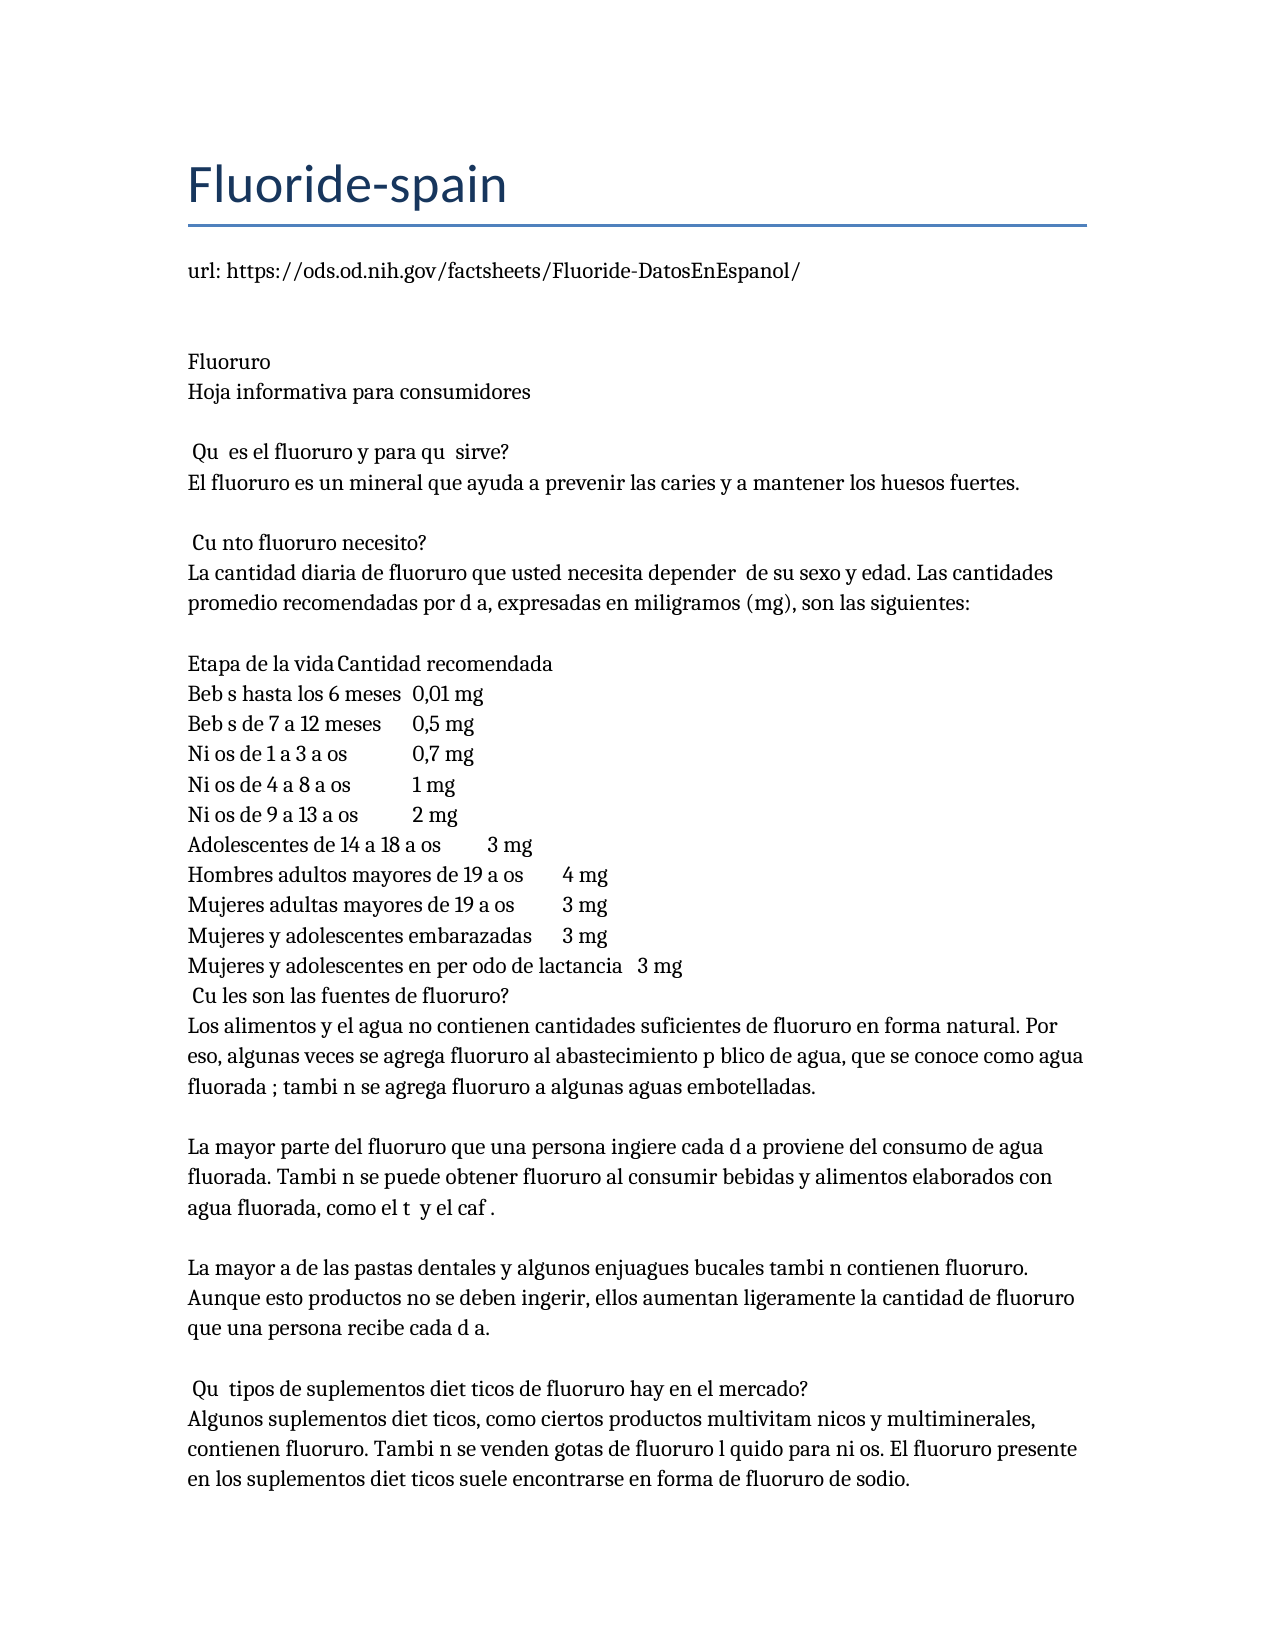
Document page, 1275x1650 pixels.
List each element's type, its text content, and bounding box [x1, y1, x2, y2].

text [187, 258, 1087, 1492]
title Fluoride-spain [187, 150, 1087, 227]
